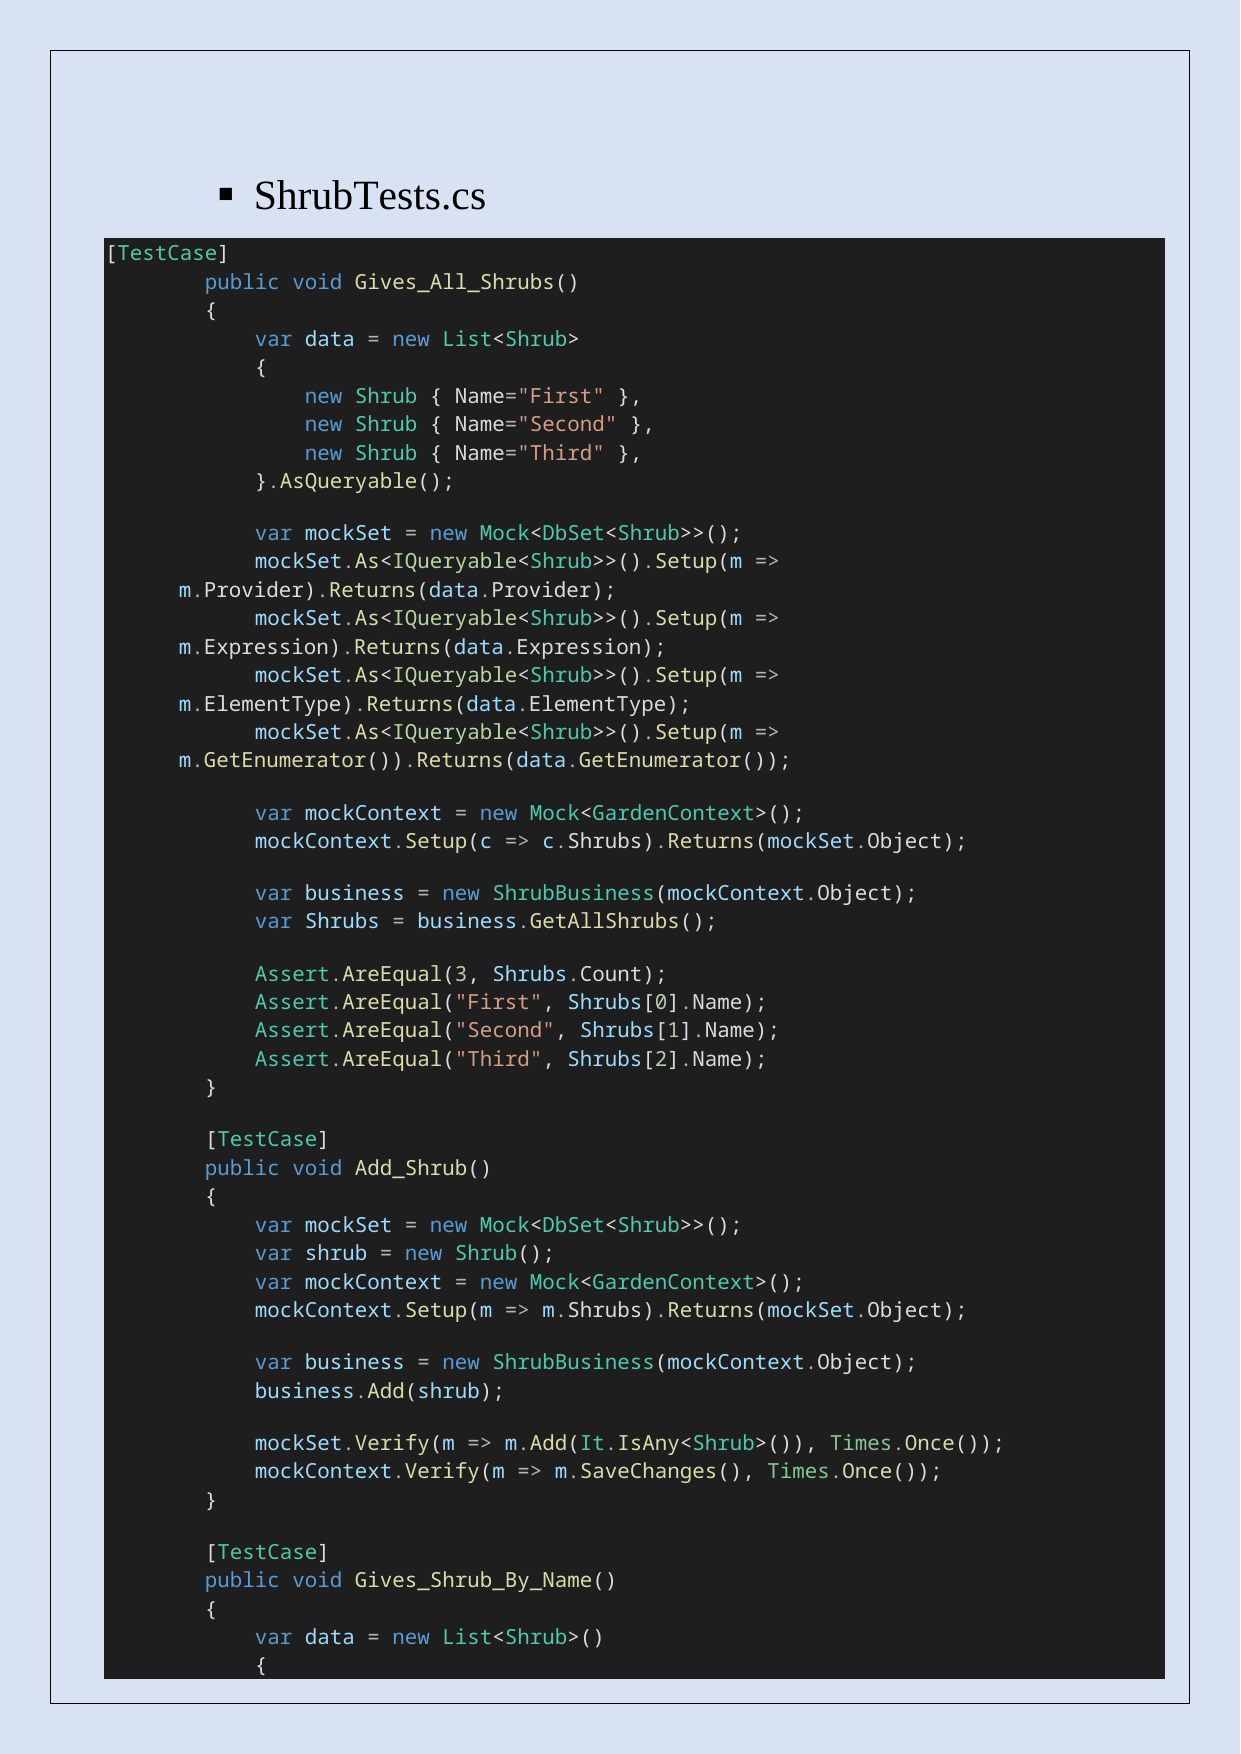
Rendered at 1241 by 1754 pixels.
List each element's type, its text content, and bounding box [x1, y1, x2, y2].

list ShrubTests.cs [216, 170, 1165, 218]
text Assert.AreEqual("First", Shrubs[0].Name); [104, 987, 1165, 1016]
text mockContext.Setup(c => c.Shrubs).Returns(mockSet.Object); [104, 826, 1165, 854]
text mockContext.Verify(m => m.SaveChanges(), Times.Once()); [104, 1456, 1165, 1485]
text var mockContext = new Mock<GardenContext>(); [104, 1267, 1165, 1295]
text mockContext.Setup(m => m.Shrubs).Returns(mockSet.Object); [104, 1295, 1165, 1324]
text Assert.AreEqual("Second", Shrubs[1].Name); [104, 1016, 1165, 1044]
text } [104, 1485, 1165, 1513]
text mockSet.Verify(m => m.Add(It.IsAny<Shrub>()), Times.Once()); [104, 1428, 1165, 1456]
text var business = new ShrubBusiness(mockContext.Object); [104, 878, 1165, 907]
text public void Gives_All_Shrubs() [104, 267, 1165, 295]
text new Shrub { Name="Third" }, [104, 438, 1165, 466]
text var Shrubs = business.GetAllShrubs(); [104, 907, 1165, 935]
text new Shrub { Name="First" }, [104, 381, 1165, 409]
text [TestCase] [104, 1124, 1165, 1153]
text }.AsQueryable(); [104, 466, 1165, 494]
text var shrub = new Shrub(); [104, 1238, 1165, 1267]
text Assert.AreEqual("Third", Shrubs[2].Name); [104, 1044, 1165, 1072]
text mockSet.As<IQueryable<Shrub>>().Setup(m => m.ElementType).Returns(data.ElementType); [104, 660, 1165, 717]
text { [104, 352, 1165, 381]
text mockSet.As<IQueryable<Shrub>>().Setup(m => m.Expression).Returns(data.Expression); [104, 603, 1165, 660]
text { [104, 1594, 1165, 1622]
text mockSet.As<IQueryable<Shrub>>().Setup(m => m.Provider).Returns(data.Provider); [104, 547, 1165, 603]
text new Shrub { Name="Second" }, [104, 409, 1165, 438]
text } [104, 1072, 1165, 1101]
text [TestCase] [104, 1537, 1165, 1565]
text var mockSet = new Mock<DbSet<Shrub>>(); [104, 518, 1165, 547]
text var mockSet = new Mock<DbSet<Shrub>>(); [104, 1210, 1165, 1238]
text var data = new List<Shrub> [104, 324, 1165, 352]
text [TestCase] [104, 238, 1165, 267]
text Assert.AreEqual(3, Shrubs.Count); [104, 959, 1165, 987]
text var data = new List<Shrub>() [104, 1622, 1165, 1651]
text { [104, 295, 1165, 324]
text business.Add(shrub); [104, 1376, 1165, 1404]
text { [104, 1181, 1165, 1210]
text var business = new ShrubBusiness(mockContext.Object); [104, 1347, 1165, 1376]
text { [104, 1651, 1165, 1679]
text mockSet.As<IQueryable<Shrub>>().Setup(m => m.GetEnumerator()).Returns(data.GetEnumerator()); [104, 717, 1165, 774]
text public void Gives_Shrub_By_Name() [104, 1565, 1165, 1594]
text public void Add_Shrub() [104, 1153, 1165, 1181]
text var mockContext = new Mock<GardenContext>(); [104, 798, 1165, 826]
